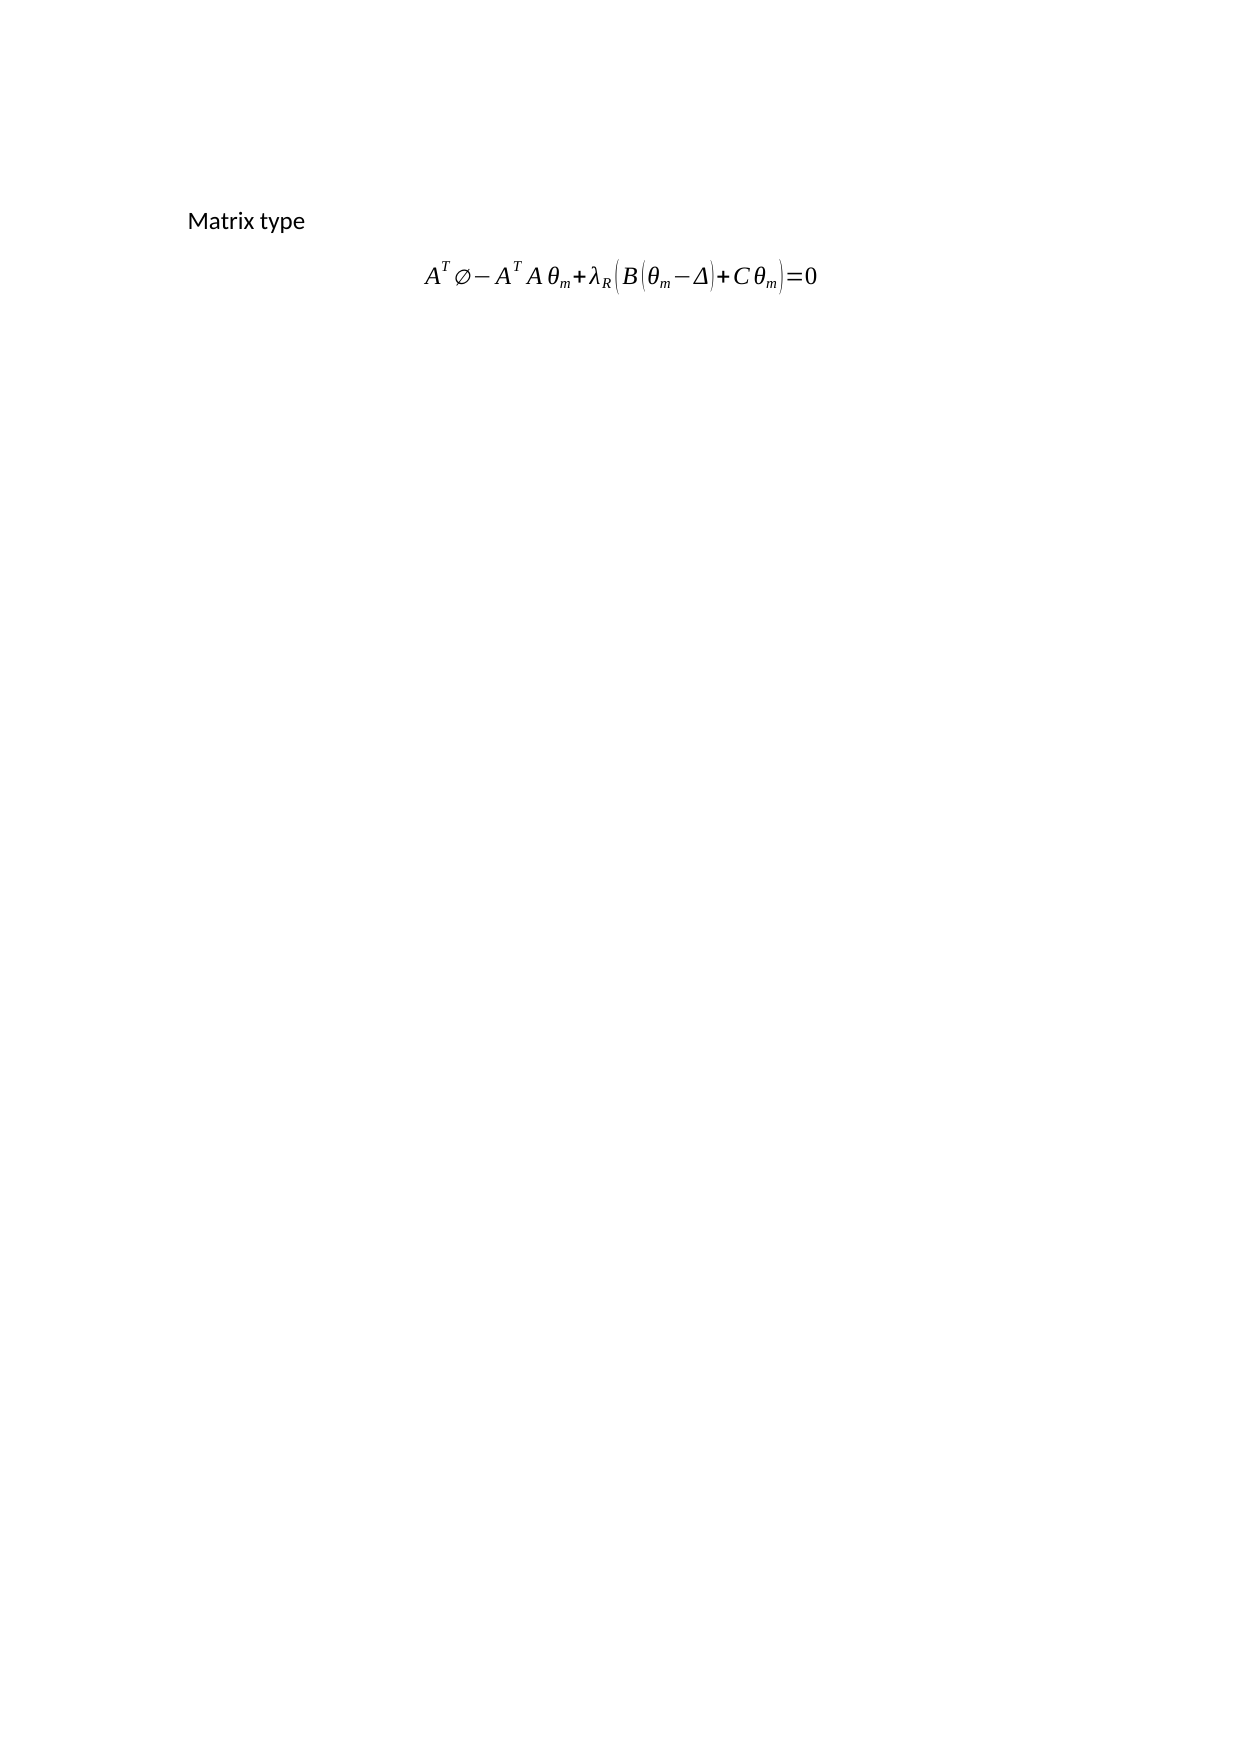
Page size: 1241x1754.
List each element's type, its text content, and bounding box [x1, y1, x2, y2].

text Matrix type [187, 202, 1053, 239]
